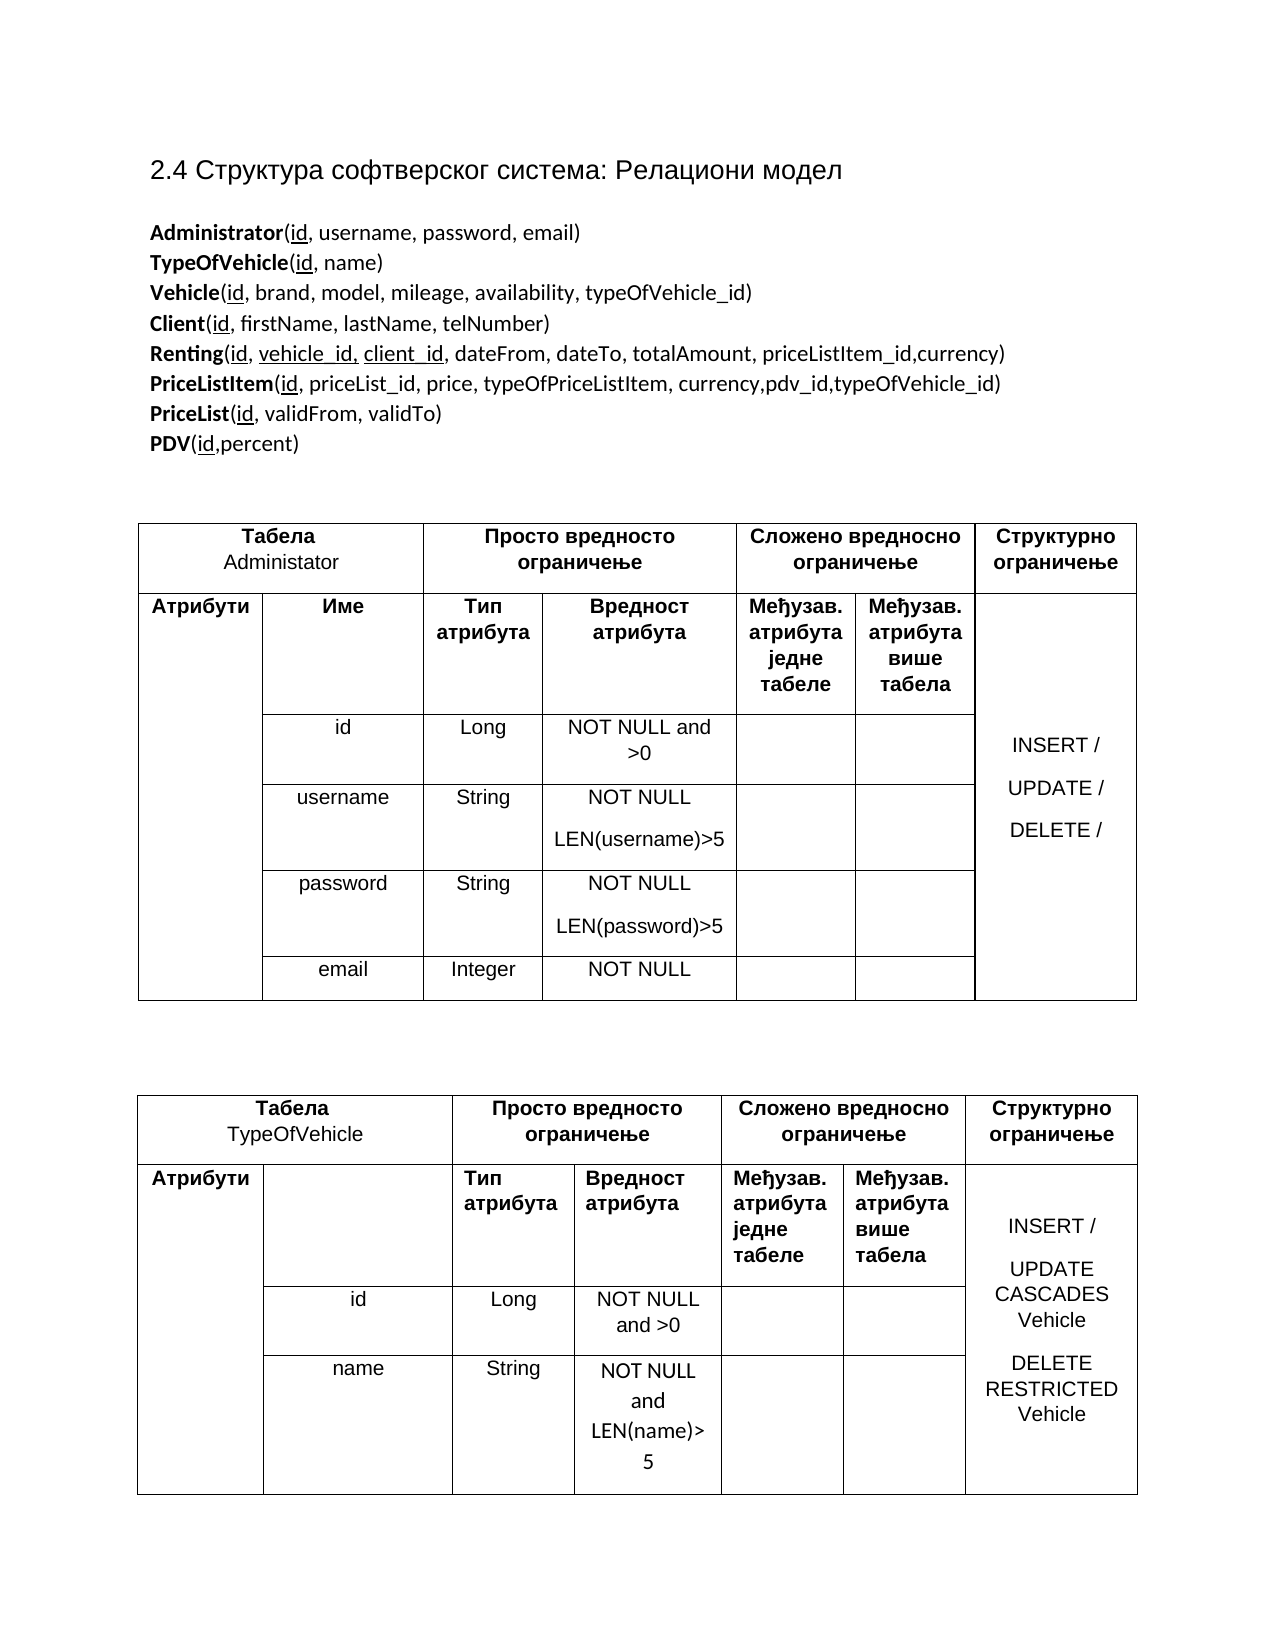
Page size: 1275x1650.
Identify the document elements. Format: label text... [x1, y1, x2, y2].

table_header Сложено вредносно ограничење [737, 524, 974, 593]
table_cell [737, 715, 855, 784]
table_cell INSERT / UPDATE CASCADES Vehicle DELETE RESTRICTED Vehicle [966, 1165, 1137, 1494]
table_cell Тип атрибута [424, 594, 542, 714]
table_cell [737, 957, 855, 1000]
table_header Табела TypeOfVehicle [138, 1096, 452, 1164]
table_cell Међузав. атрибута једне табеле [722, 1165, 843, 1286]
table_cell Међузав. атрибута више табела [856, 594, 974, 714]
table_cell name [264, 1356, 452, 1494]
table_cell email [263, 957, 423, 1000]
text Administrator(id, username, password, email) TypeOfVehicle(id, name) Vehicle(id, brand, model, mileage, availability, typeOfVehicle_id) Client(id, firstName, lastName, telNumber) Renting(id, vehicle_id, client_id, dateFrom, dateTo, totalAmount, priceListItem_id,currency) PriceListItem(id, priceList_id, price, typeOfPriceListItem, currency,pdv_id,typeOfVehicle_id) PriceList(id, validFrom, validTo) PDV(id,percent) [150, 188, 1125, 458]
table_cell Међузав. атрибута једне табеле [737, 594, 855, 714]
table_cell [737, 871, 855, 956]
table_cell Long [453, 1287, 574, 1355]
table_cell Име [263, 594, 423, 714]
table_cell String [453, 1356, 574, 1494]
table_cell String [424, 871, 542, 956]
table_cell [856, 715, 974, 784]
table_cell [844, 1356, 965, 1494]
table_cell INSERT / UPDATE / DELETE / [976, 594, 1136, 1000]
table_cell Међузав. атрибута више табела [844, 1165, 965, 1286]
table_header Табела Administator [139, 524, 423, 593]
table_cell [856, 957, 974, 1000]
table_cell username [263, 785, 423, 870]
table_cell Тип атрибута [453, 1165, 574, 1286]
subtitle 2.4 Структура софтверског система: Релациони модел [150, 154, 1125, 185]
table_cell id [264, 1287, 452, 1355]
table_cell [844, 1287, 965, 1355]
table_cell id [263, 715, 423, 784]
table_cell NOT NULL [543, 957, 736, 1000]
table_cell Вредност атрибута [543, 594, 736, 714]
table_cell [722, 1356, 843, 1494]
table_cell [722, 1287, 843, 1355]
table_header Сложено вредносно ограничење [722, 1096, 965, 1164]
table_cell password [263, 871, 423, 956]
table_cell NOT NULL and LEN(name)>5 [575, 1356, 721, 1494]
table_cell Атрибути [138, 1165, 263, 1494]
table_cell Вредност атрибута [575, 1165, 721, 1286]
table_cell NOT NULL LEN(username)>5 [543, 785, 736, 870]
table_header Просто вредносто ограничење [424, 524, 736, 593]
table_cell Long [424, 715, 542, 784]
table_cell String [424, 785, 542, 870]
table_cell NOT NULL LEN(password)>5 [543, 871, 736, 956]
table_cell [856, 785, 974, 870]
table_cell [737, 785, 855, 870]
table_cell Атрибути [139, 594, 262, 1000]
table_cell [264, 1165, 452, 1286]
table_cell [856, 871, 974, 956]
table_cell NOT NULL and >0 [543, 715, 736, 784]
table_header Структурно ограничење [976, 524, 1136, 593]
table_cell Integer [424, 957, 542, 1000]
table_header Просто вредносто ограничење [453, 1096, 721, 1164]
table_header Структурно ограничење [966, 1096, 1137, 1164]
table_cell NOT NULL and >0 [575, 1287, 721, 1355]
